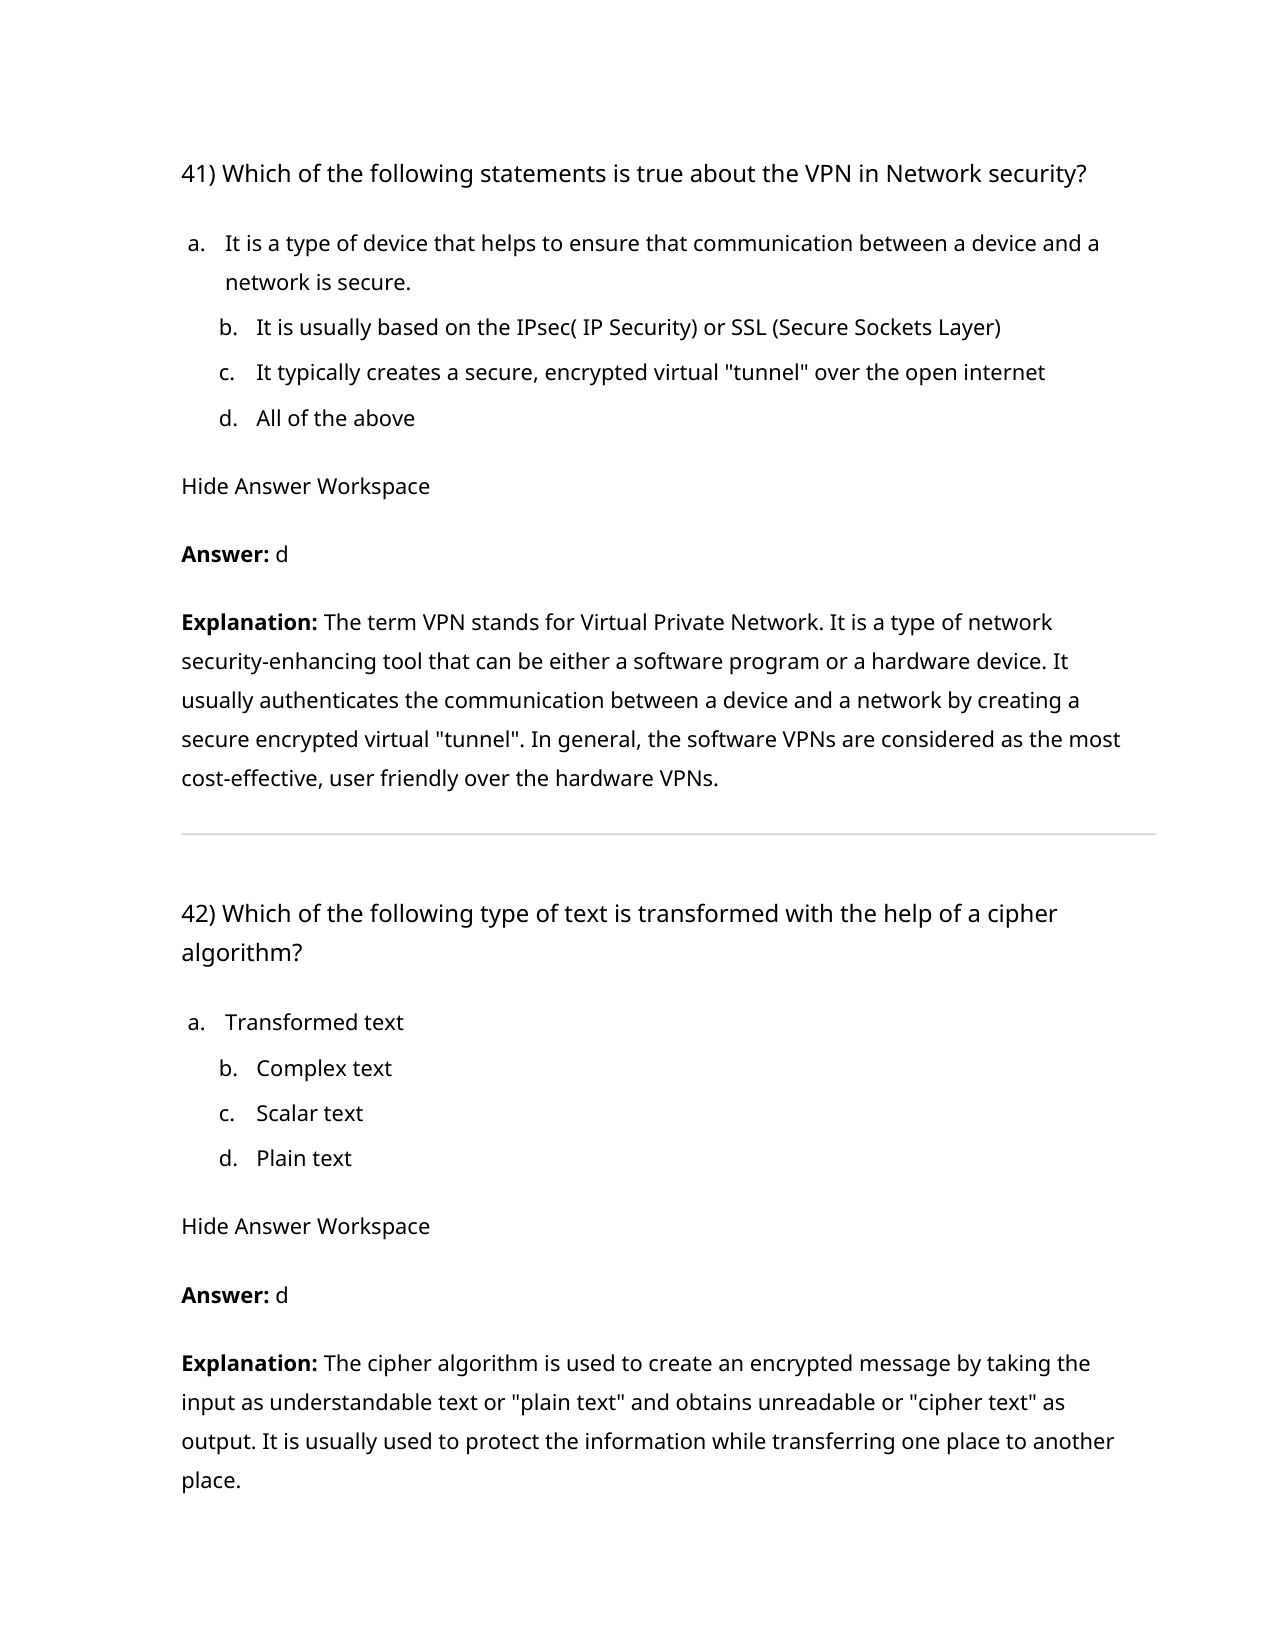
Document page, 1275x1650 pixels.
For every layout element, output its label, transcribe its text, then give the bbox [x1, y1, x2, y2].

text Hide Answer Workspace [181, 461, 1125, 501]
text Answer: d [181, 530, 1125, 569]
text Explanation: The cipher algorithm is used to create an encrypted message by taking the input as understandable text or "plain text" and obtains unreadable or "cipher text" as output. It is usually used to protect the information while transferring one place to another place. [181, 1338, 1125, 1495]
list All of the above [219, 393, 1125, 432]
list It typically creates a secure, encrypted virtual "tunnel" over the open internet [219, 348, 1125, 387]
text 42) Which of the following type of text is transformed with the help of a cipher algorithm? [181, 891, 1125, 969]
list Plain text [219, 1134, 1125, 1173]
text Answer: d [181, 1270, 1125, 1309]
list It is a type of device that helps to ensure that communication between a device and a network is secure. [187, 218, 1125, 296]
text 41) Which of the following statements is true about the VPN in Network security? [181, 150, 1125, 189]
text Explanation: The term VPN stands for Virtual Private Network. It is a type of network security-enhancing tool that can be either a software program or a hardware device. It usually authenticates the communication between a device and a network by creating a secure encrypted virtual "tunnel". In general, the software VPNs are considered as the most cost-effective, user friendly over the hardware VPNs. [181, 598, 1125, 793]
list Scalar text [219, 1088, 1125, 1128]
list It is usually based on the IPsec( IP Security) or SSL (Secure Sockets Layer) [219, 303, 1125, 342]
text Hide Answer Workspace [181, 1202, 1125, 1241]
list Complex text [219, 1043, 1125, 1082]
list Transformed text [187, 998, 1125, 1037]
